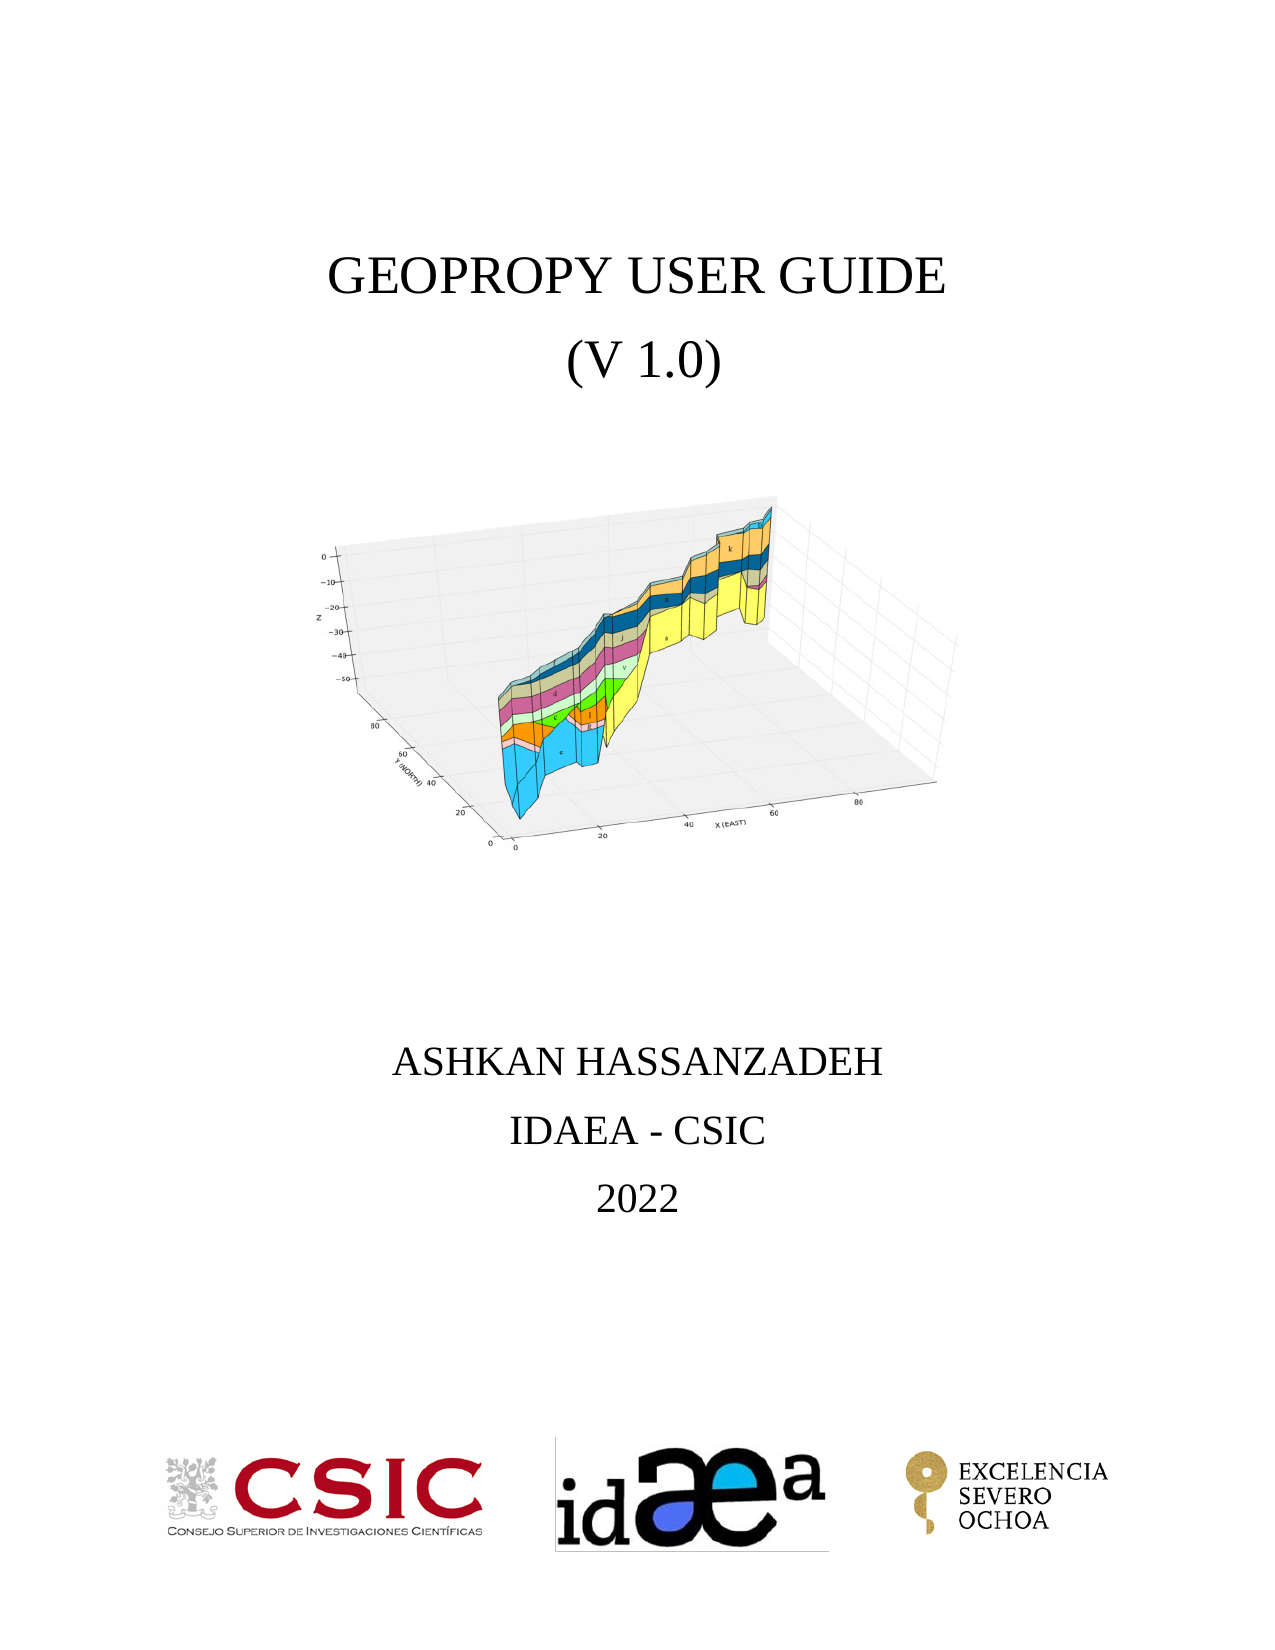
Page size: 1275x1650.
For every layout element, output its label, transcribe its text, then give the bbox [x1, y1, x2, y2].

picture [315, 494, 960, 851]
text (V 1.0) [75, 327, 1200, 389]
picture [150, 1437, 1125, 1552]
text GEOPROPY USER GUIDE [75, 243, 1200, 305]
text ASHKAN HASSANZADEH [75, 1037, 1200, 1085]
text 2022 [75, 1173, 1200, 1221]
text IDAEA - CSIC [75, 1105, 1200, 1153]
